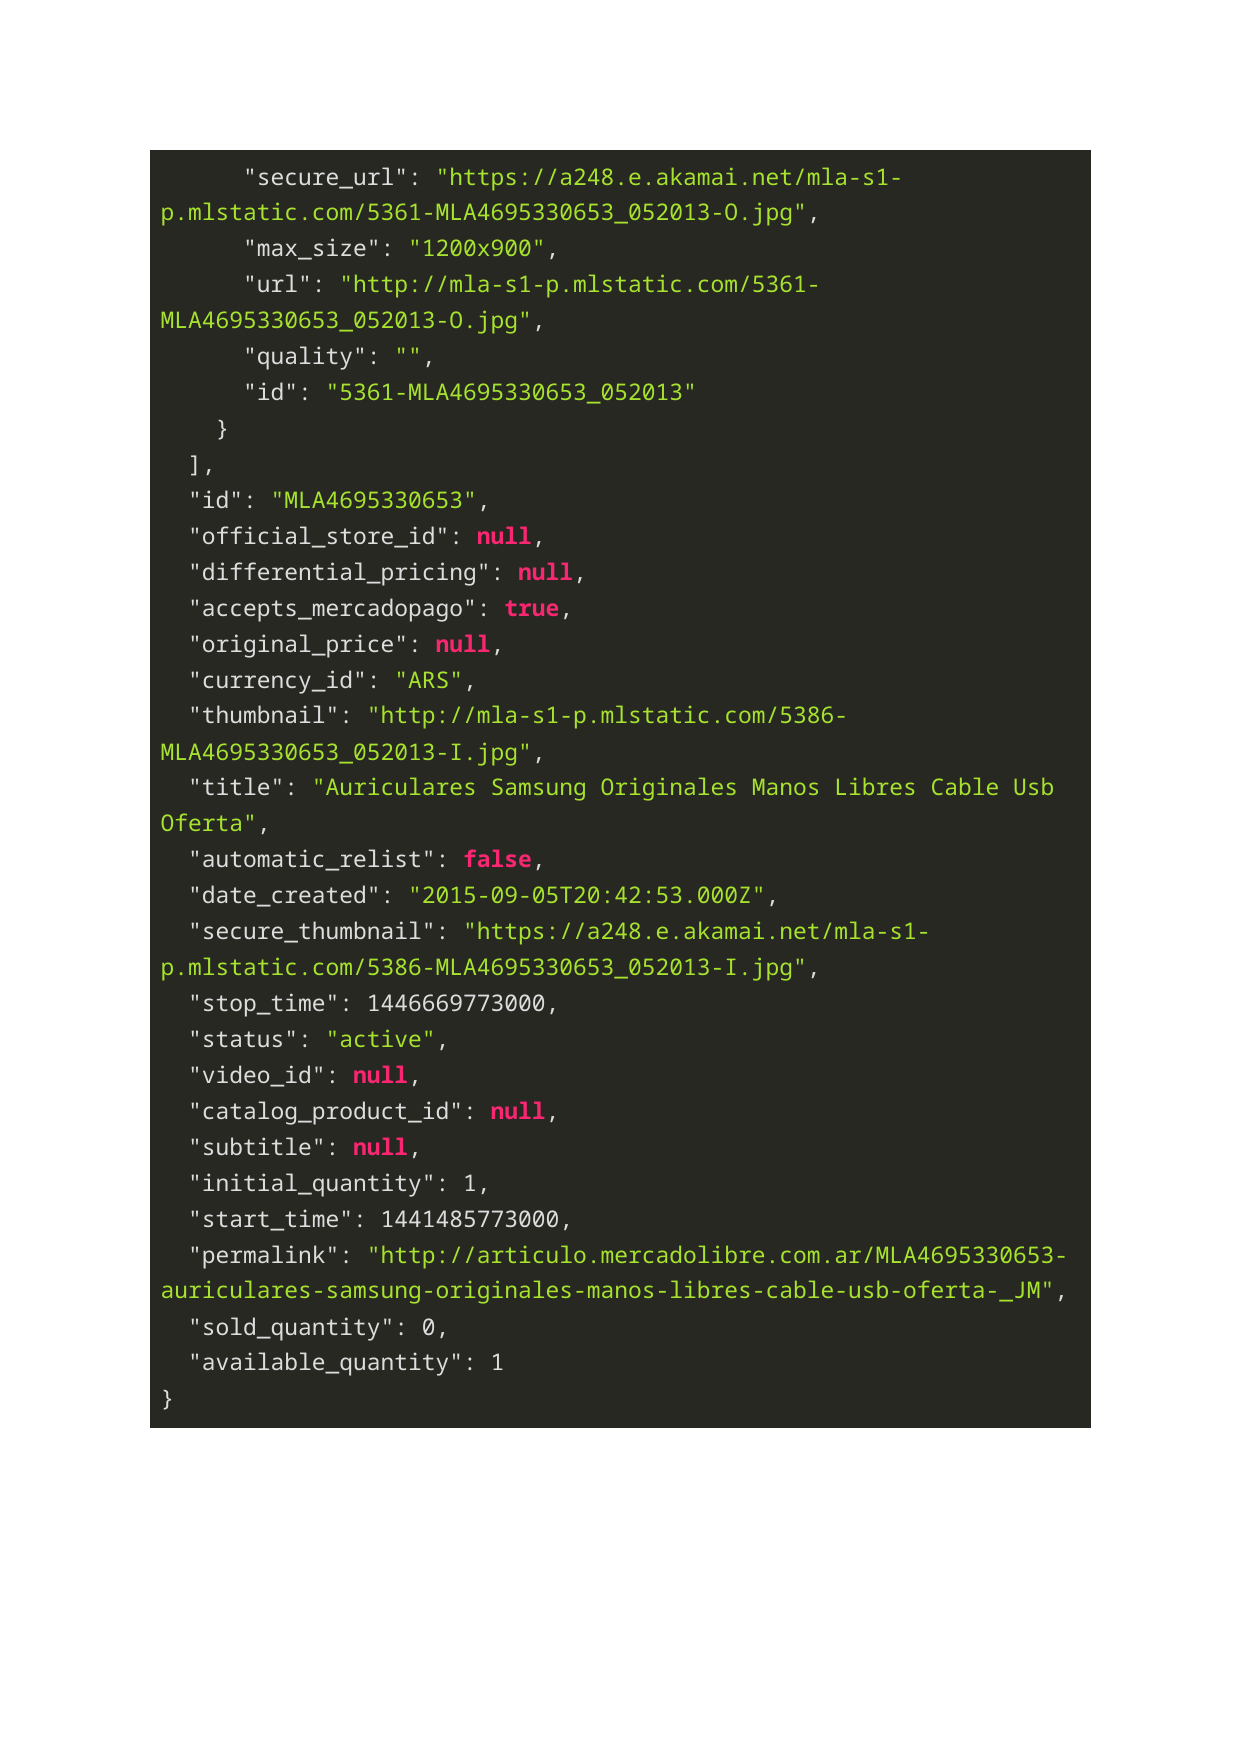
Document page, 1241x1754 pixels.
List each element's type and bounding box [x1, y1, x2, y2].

table_header [150, 150, 1091, 1428]
